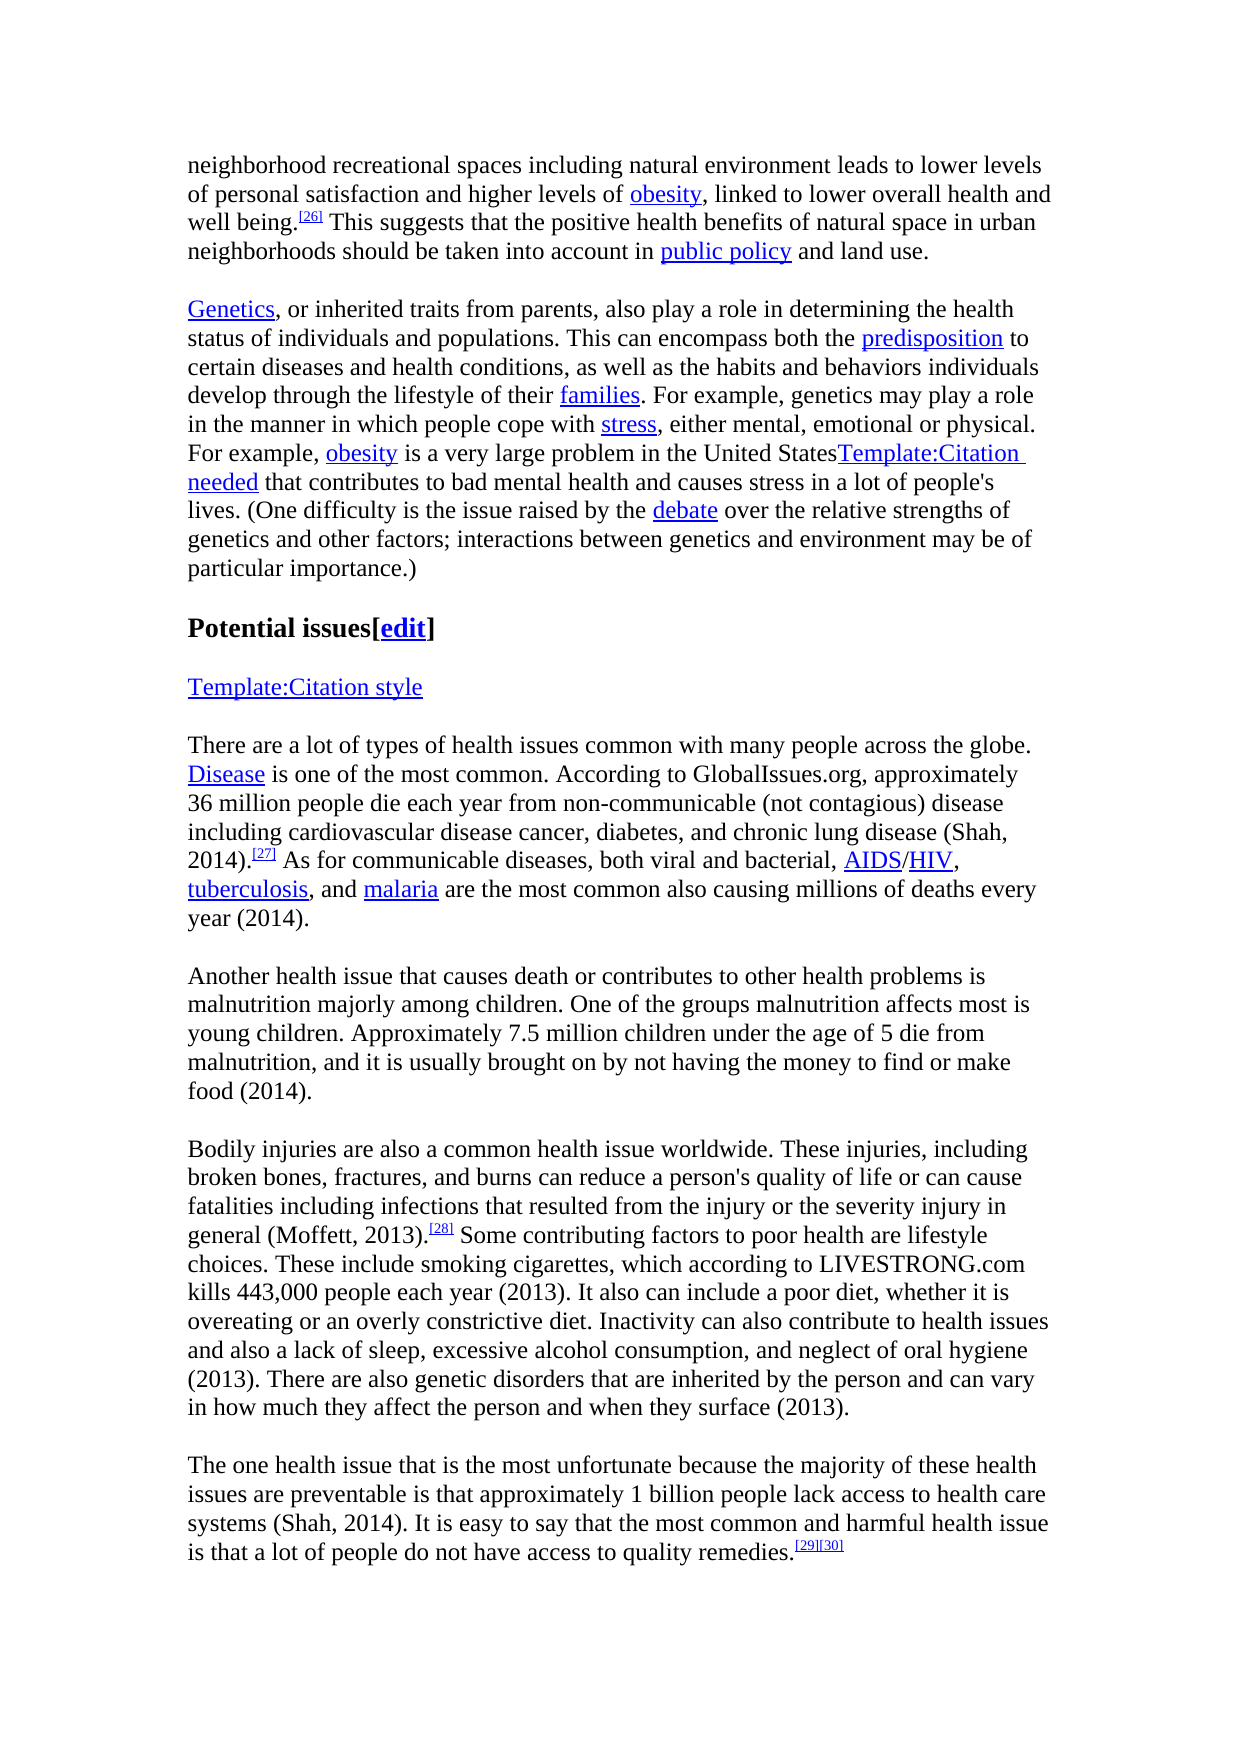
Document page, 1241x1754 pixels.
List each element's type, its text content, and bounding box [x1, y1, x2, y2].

text Genetics, or inherited traits from parents, also play a role in determining the health status of individuals and populations. This can encompass both the predisposition to certain diseases and health conditions, as well as the habits and behaviors individuals develop through the lifestyle of their families. For example, genetics may play a role in the manner in which people cope with stress, either mental, emotional or physical. For example, obesity is a very large problem in the United StatesTemplate:Citation needed that contributes to bad mental health and causes stress in a lot of people's lives. (One difficulty is the issue raised by the debate over the relative strengths of genetics and other factors; interactions between genetics and environment may be of particular importance.) [187, 294, 1053, 582]
text There are a lot of types of health issues common with many people across the globe. Disease is one of the most common. According to GlobalIssues.org, approximately 36 million people die each year from non-communicable (not contagious) disease including cardiovascular disease cancer, diabetes, and chronic lung disease (Shah, 2014).[27] As for communicable diseases, both viral and bacterial, AIDS/HIV, tuberculosis, and malaria are the most common also causing millions of deaths every year (2014). [187, 730, 1053, 932]
text The one health issue that is the most unfortunate because the majority of these health issues are preventable is that approximately 1 billion people lack access to health care systems (Shah, 2014). It is easy to say that the most common and harmful health issue is that a lot of people do not have access to quality remedies.[29][30] [187, 1450, 1053, 1565]
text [187, 150, 1053, 265]
text Another health issue that causes death or contributes to other health problems is malnutrition majorly among children. One of the groups malnutrition affects most is young children. Approximately 7.5 million children under the age of 5 die from malnutrition, and it is usually brought on by not having the money to find or make food (2014). [187, 961, 1053, 1104]
text Bodily injuries are also a common health issue worldwide. These injuries, including broken bones, fractures, and burns can reduce a person's quality of life or can cause fatalities including infections that resulted from the injury or the severity injury in general (Moffett, 2013).[28] Some contributing factors to poor health are lifestyle choices. These include smoking cigarettes, which according to LIVESTRONG.com kills 443,000 people each year (2013). It also can include a poor diet, whether it is overeating or an overly constrictive diet. Inactivity can also contribute to health issues and also a lack of sleep, excessive alcohol consumption, and neglect of oral hygiene (2013). There are also genetic disorders that are inherited by the person and can vary in how much they affect the person and when they surface (2013). [187, 1134, 1053, 1421]
text Template:Citation style [187, 672, 1053, 701]
subtitle Potential issues[edit] [187, 611, 1053, 643]
